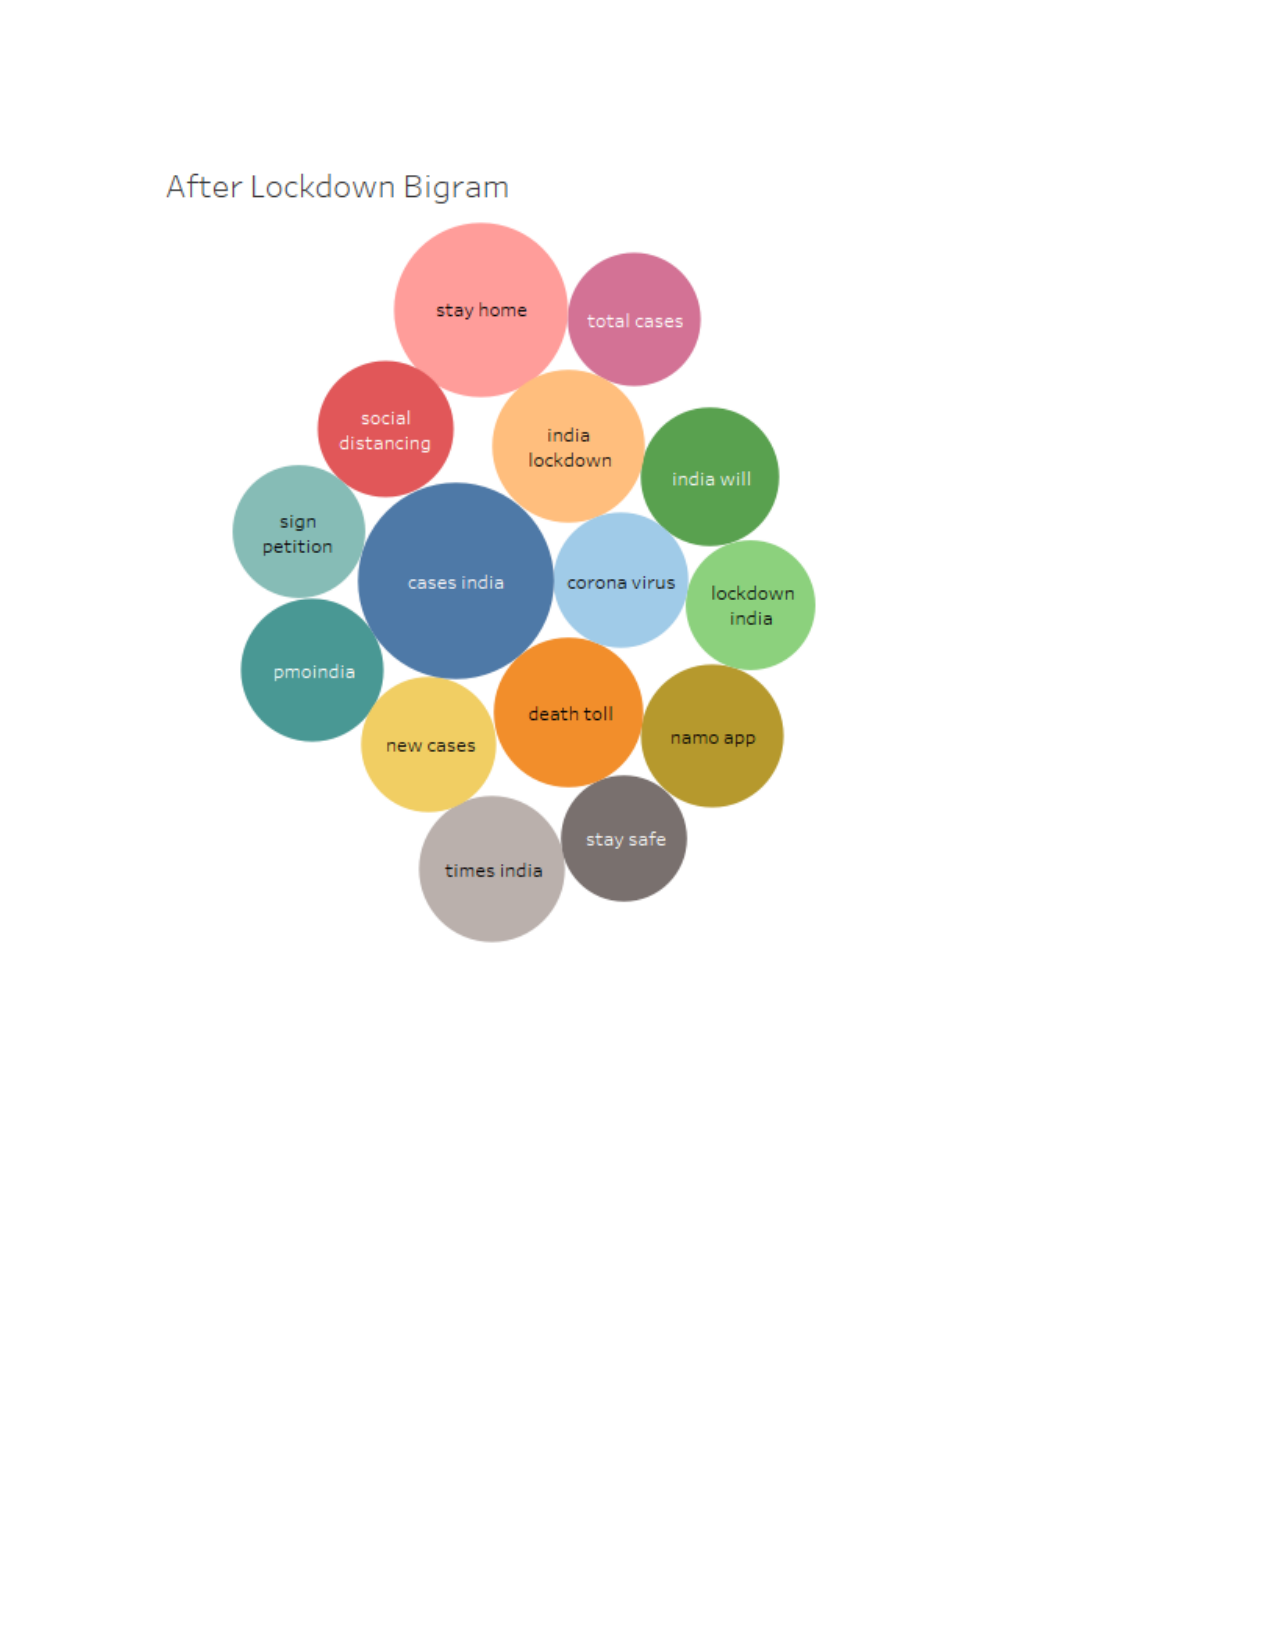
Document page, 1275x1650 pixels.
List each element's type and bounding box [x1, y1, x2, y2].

picture [150, 150, 897, 957]
